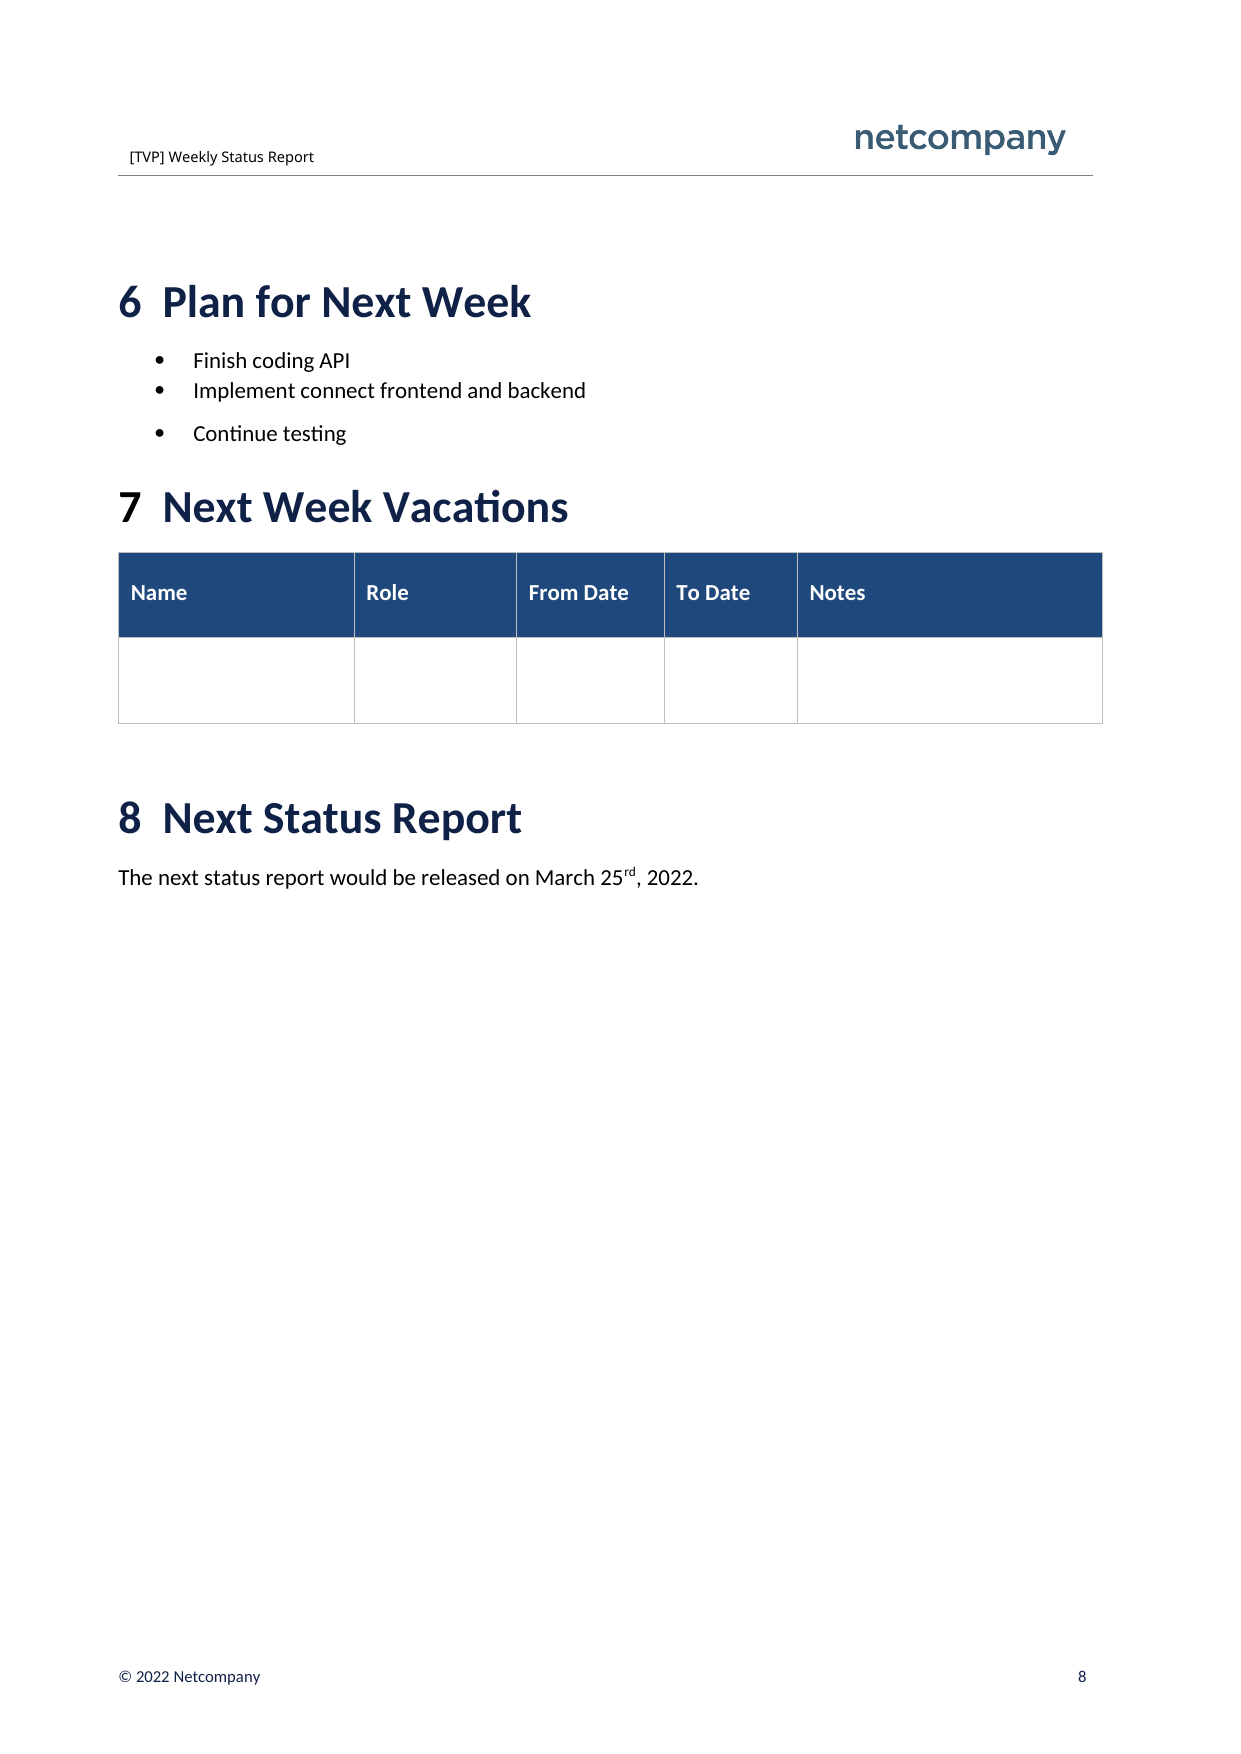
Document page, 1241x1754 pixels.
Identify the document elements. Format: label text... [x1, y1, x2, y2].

text The next status report would be released on March 25rd, 2022. [118, 863, 1113, 891]
subtitle Plan for Next Week [118, 272, 1113, 328]
table_header Name [119, 553, 354, 637]
table_header From Date [517, 553, 664, 637]
list Continue testing [156, 419, 1113, 447]
table_cell [517, 638, 664, 723]
table_cell [798, 638, 1102, 723]
table_header To Date [665, 553, 797, 637]
table_cell [355, 638, 516, 723]
table_header Role [355, 553, 516, 637]
subtitle Next Status Report [118, 789, 1113, 845]
picture [838, 115, 1083, 163]
subtitle Next Week Vacations [118, 478, 1113, 534]
list Implement connect frontend and backend [156, 377, 1113, 405]
table_cell [119, 638, 354, 723]
list Finish coding API [156, 346, 1113, 374]
table_header Notes [798, 553, 1102, 637]
table_cell [665, 638, 797, 723]
